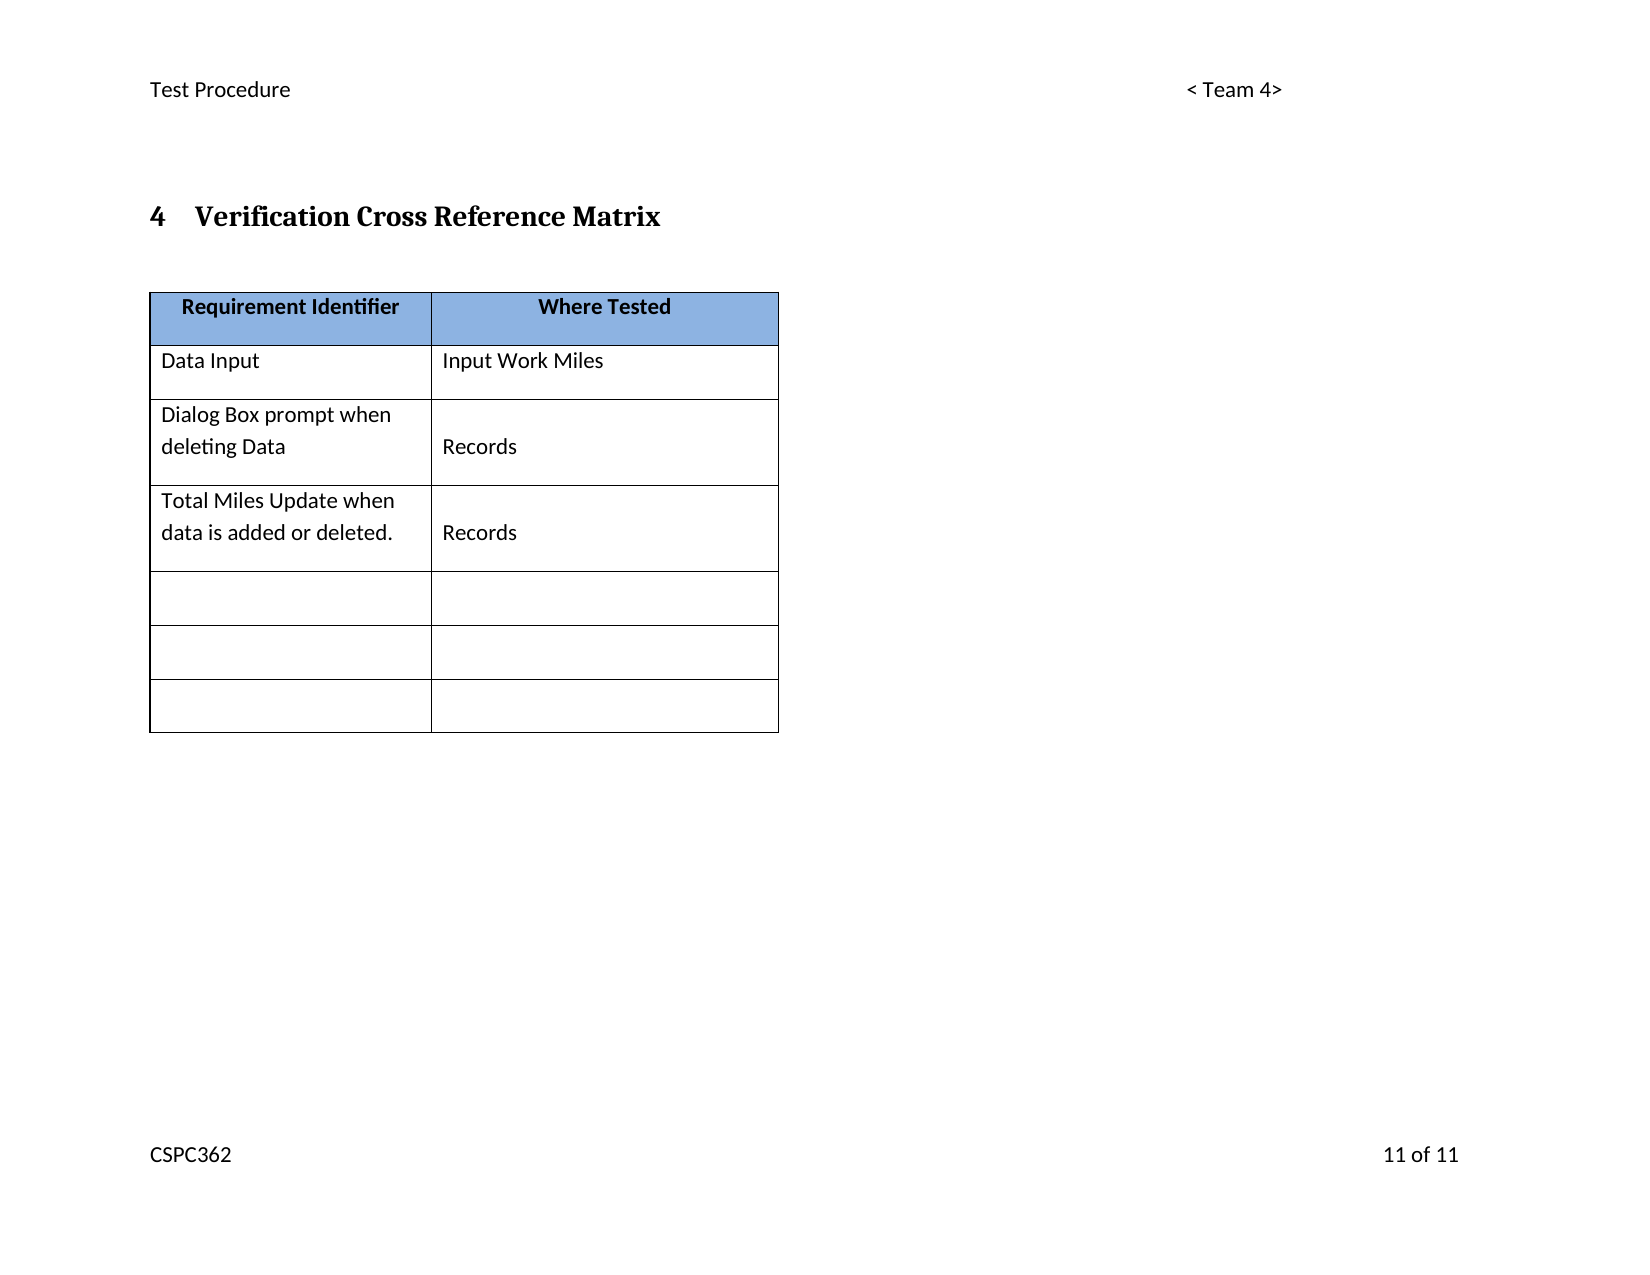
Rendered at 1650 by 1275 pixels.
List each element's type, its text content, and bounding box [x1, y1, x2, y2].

table_header Requirement Identifier [151, 293, 431, 345]
table_cell Input Work Miles [432, 346, 778, 399]
table_cell [151, 572, 431, 625]
subtitle Verification Cross Reference Matrix [150, 200, 1500, 233]
table_cell Dialog Box prompt when deleting Data [151, 400, 431, 485]
table_cell Records [432, 486, 778, 571]
table_header Where Tested [432, 293, 778, 345]
table_cell [432, 680, 778, 732]
table_cell Records [432, 400, 778, 485]
table_cell [432, 572, 778, 625]
table_cell Data Input [151, 346, 431, 399]
table_cell [151, 626, 431, 678]
table_cell [432, 626, 778, 678]
table_cell [151, 680, 431, 732]
table_cell Total Miles Update when data is added or deleted. [151, 486, 431, 571]
